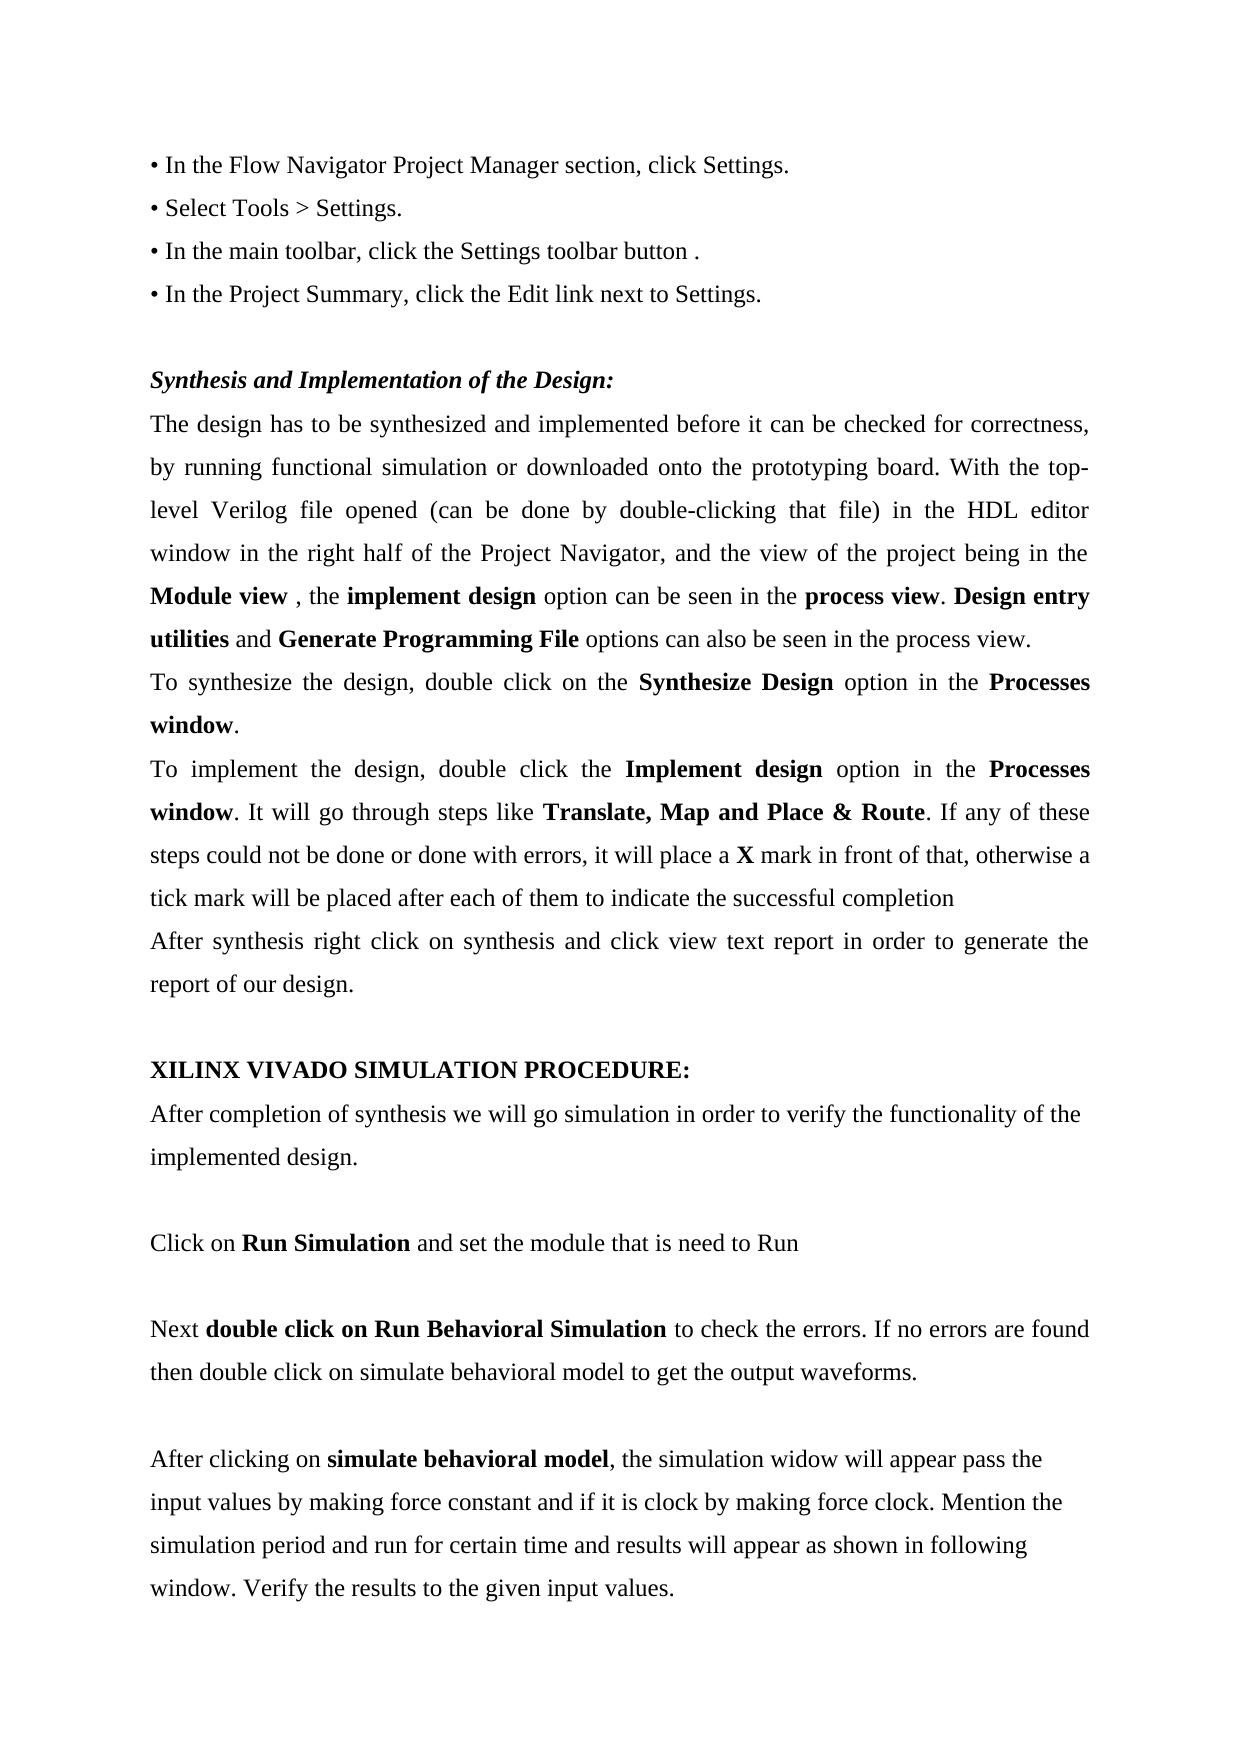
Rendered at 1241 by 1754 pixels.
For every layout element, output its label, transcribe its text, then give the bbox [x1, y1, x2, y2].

text After completion of synthesis we will go simulation in order to verify the functionality of the implemented design. [150, 1099, 1090, 1171]
text • In the Flow Navigator Project Manager section, click Settings. [150, 150, 1090, 179]
text • In the Project Summary, click the Edit link next to Settings. [150, 279, 1090, 308]
text After clicking on simulate behavioral model, the simulation widow will appear pass the input values by making force constant and if it is clock by making force clock. Mention the simulation period and run for certain time and results will appear as shown in following window. Verify the results to the given input values. [150, 1444, 1090, 1602]
text Next double click on Run Behavioral Simulation to check the errors. If no errors are found then double click on simulate behavioral model to get the output waveforms. [150, 1314, 1090, 1386]
text • In the main toolbar, click the Settings toolbar button . [150, 236, 1090, 265]
text To implement the design, double click the Implement design option in the Processes window. It will go through steps like Translate, Map and Place & Route. If any of these steps could not be done or done with errors, it will place a X mark in front of that, otherwise a tick mark will be placed after each of them to indicate the successful completion [150, 754, 1090, 912]
text Synthesis and Implementation of the Design: [150, 366, 1090, 394]
text XILINX VIVADO SIMULATION PROCEDURE: [150, 1056, 1090, 1084]
text To synthesize the design, double click on the Synthesize Design option in the Processes window. [150, 667, 1090, 739]
text Click on Run Simulation and set the module that is need to Run [150, 1228, 1090, 1257]
text After synthesis right click on synthesis and click view text report in order to generate the report of our design. [150, 926, 1090, 998]
text • Select Tools > Settings. [150, 193, 1090, 222]
text The design has to be synthesized and implemented before it can be checked for correctness, by running functional simulation or downloaded onto the prototyping board. With the top-level Verilog file opened (can be done by double-clicking that file) in the HDL editor window in the right half of the Project Navigator, and the view of the project being in the Module view , the implement design option can be seen in the process view. Design entry utilities and Generate Programming File options can also be seen in the process view. [150, 409, 1090, 653]
